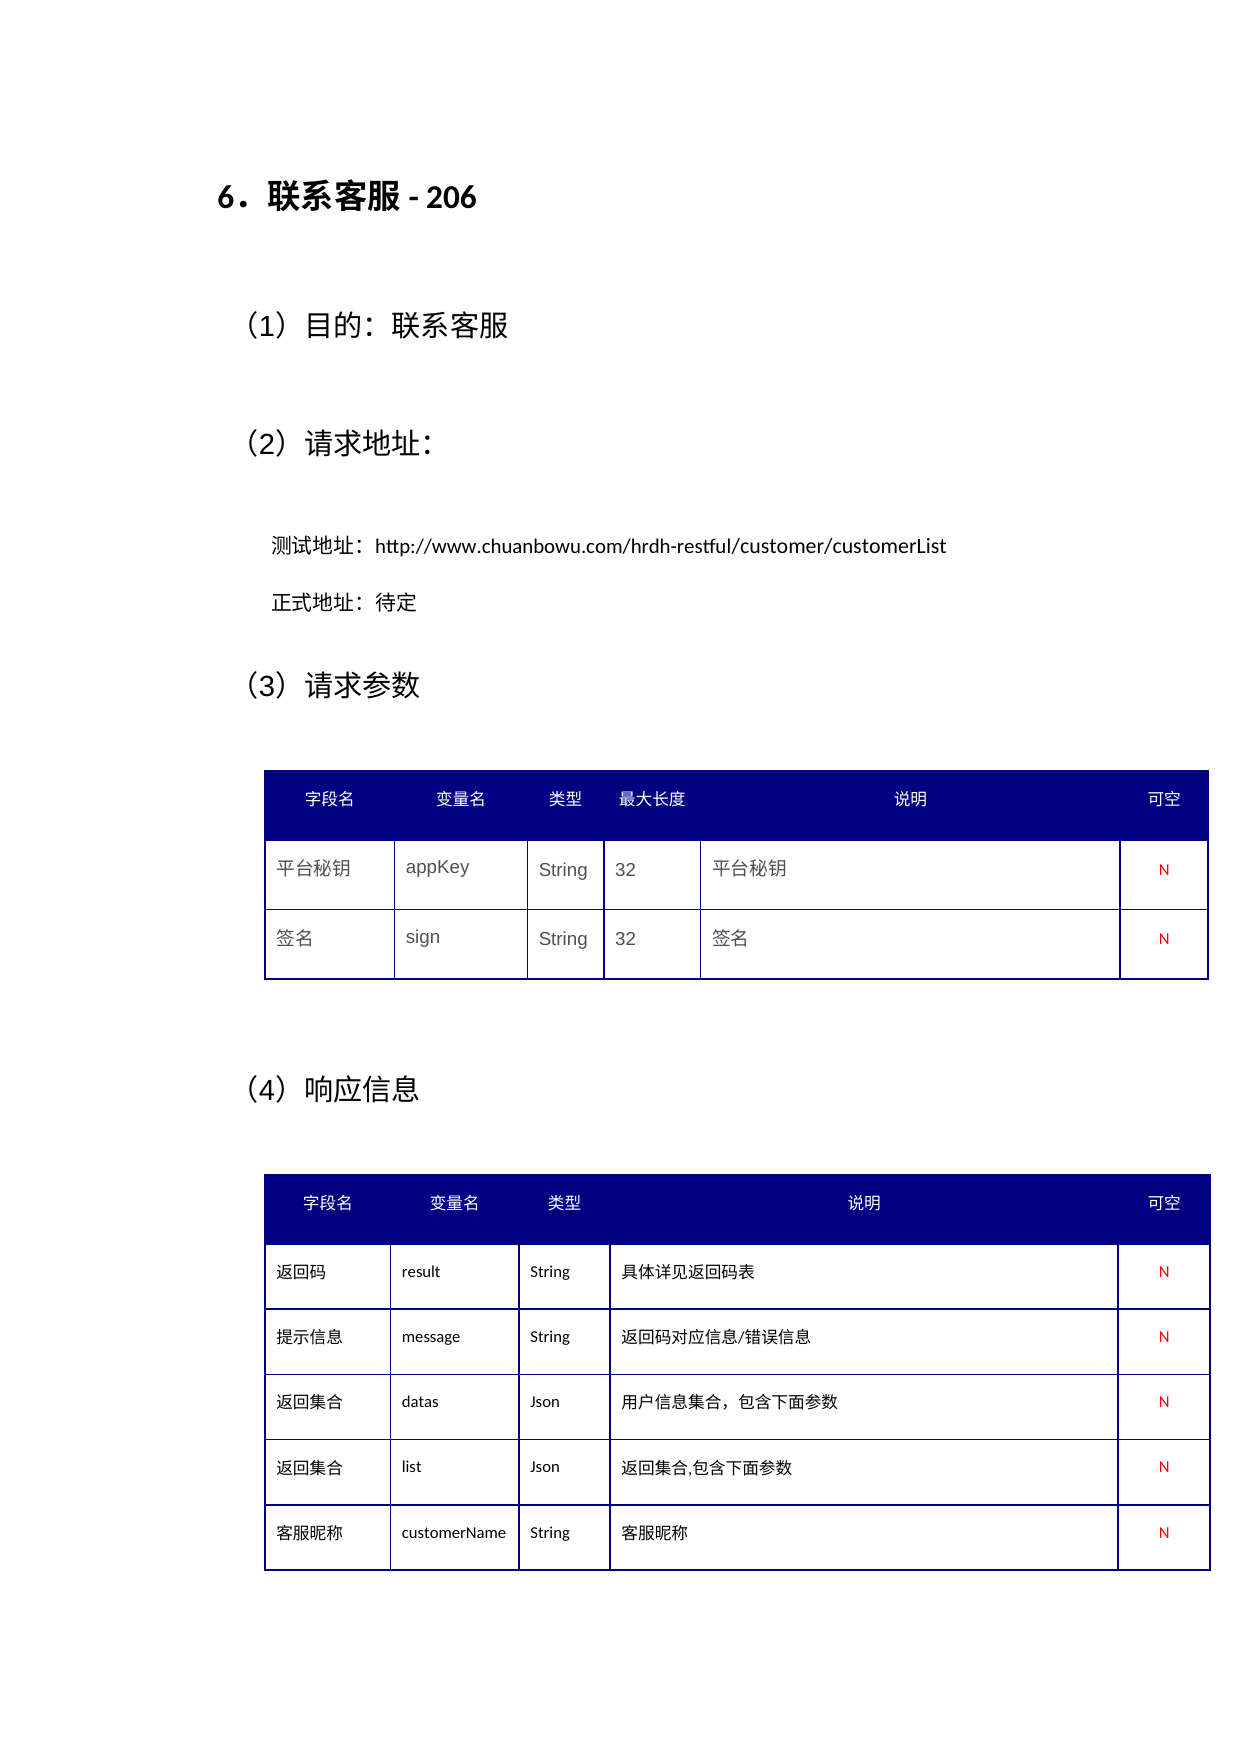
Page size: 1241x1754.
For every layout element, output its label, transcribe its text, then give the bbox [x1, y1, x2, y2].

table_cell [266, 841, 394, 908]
text 测试地址：http://www.chuanbowu.com/hrdh-restful/customer/customerList [271, 528, 1053, 560]
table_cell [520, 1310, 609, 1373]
list 目的：联系客服 [187, 291, 1053, 356]
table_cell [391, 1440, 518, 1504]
list 请求地址： [187, 409, 1053, 474]
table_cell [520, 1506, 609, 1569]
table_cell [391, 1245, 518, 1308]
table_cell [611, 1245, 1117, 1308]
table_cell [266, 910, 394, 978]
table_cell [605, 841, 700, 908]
list 联系客服 - 206 [175, 162, 1053, 227]
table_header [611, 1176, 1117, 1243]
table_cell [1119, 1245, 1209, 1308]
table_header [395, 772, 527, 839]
text 正式地址：待定 [271, 586, 1053, 618]
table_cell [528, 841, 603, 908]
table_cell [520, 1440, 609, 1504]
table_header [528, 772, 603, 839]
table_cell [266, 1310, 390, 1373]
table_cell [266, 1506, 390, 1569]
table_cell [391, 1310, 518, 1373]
list 请求参数 [187, 652, 1053, 717]
list 响应信息 [187, 1056, 1053, 1121]
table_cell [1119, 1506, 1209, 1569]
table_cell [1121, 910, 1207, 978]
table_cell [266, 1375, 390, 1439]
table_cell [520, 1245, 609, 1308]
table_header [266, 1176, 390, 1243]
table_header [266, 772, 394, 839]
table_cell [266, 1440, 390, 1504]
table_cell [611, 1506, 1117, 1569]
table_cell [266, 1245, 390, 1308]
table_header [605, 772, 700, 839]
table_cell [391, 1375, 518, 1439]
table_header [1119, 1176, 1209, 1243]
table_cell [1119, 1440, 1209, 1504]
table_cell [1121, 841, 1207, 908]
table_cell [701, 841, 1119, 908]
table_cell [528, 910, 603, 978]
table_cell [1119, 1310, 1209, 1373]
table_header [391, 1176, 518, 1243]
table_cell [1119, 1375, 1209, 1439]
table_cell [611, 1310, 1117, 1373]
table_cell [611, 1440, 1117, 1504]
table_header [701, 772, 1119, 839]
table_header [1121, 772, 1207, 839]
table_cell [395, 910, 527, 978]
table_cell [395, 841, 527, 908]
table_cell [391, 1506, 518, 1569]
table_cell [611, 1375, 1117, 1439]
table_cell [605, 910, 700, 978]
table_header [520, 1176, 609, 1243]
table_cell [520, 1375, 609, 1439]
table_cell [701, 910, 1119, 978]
